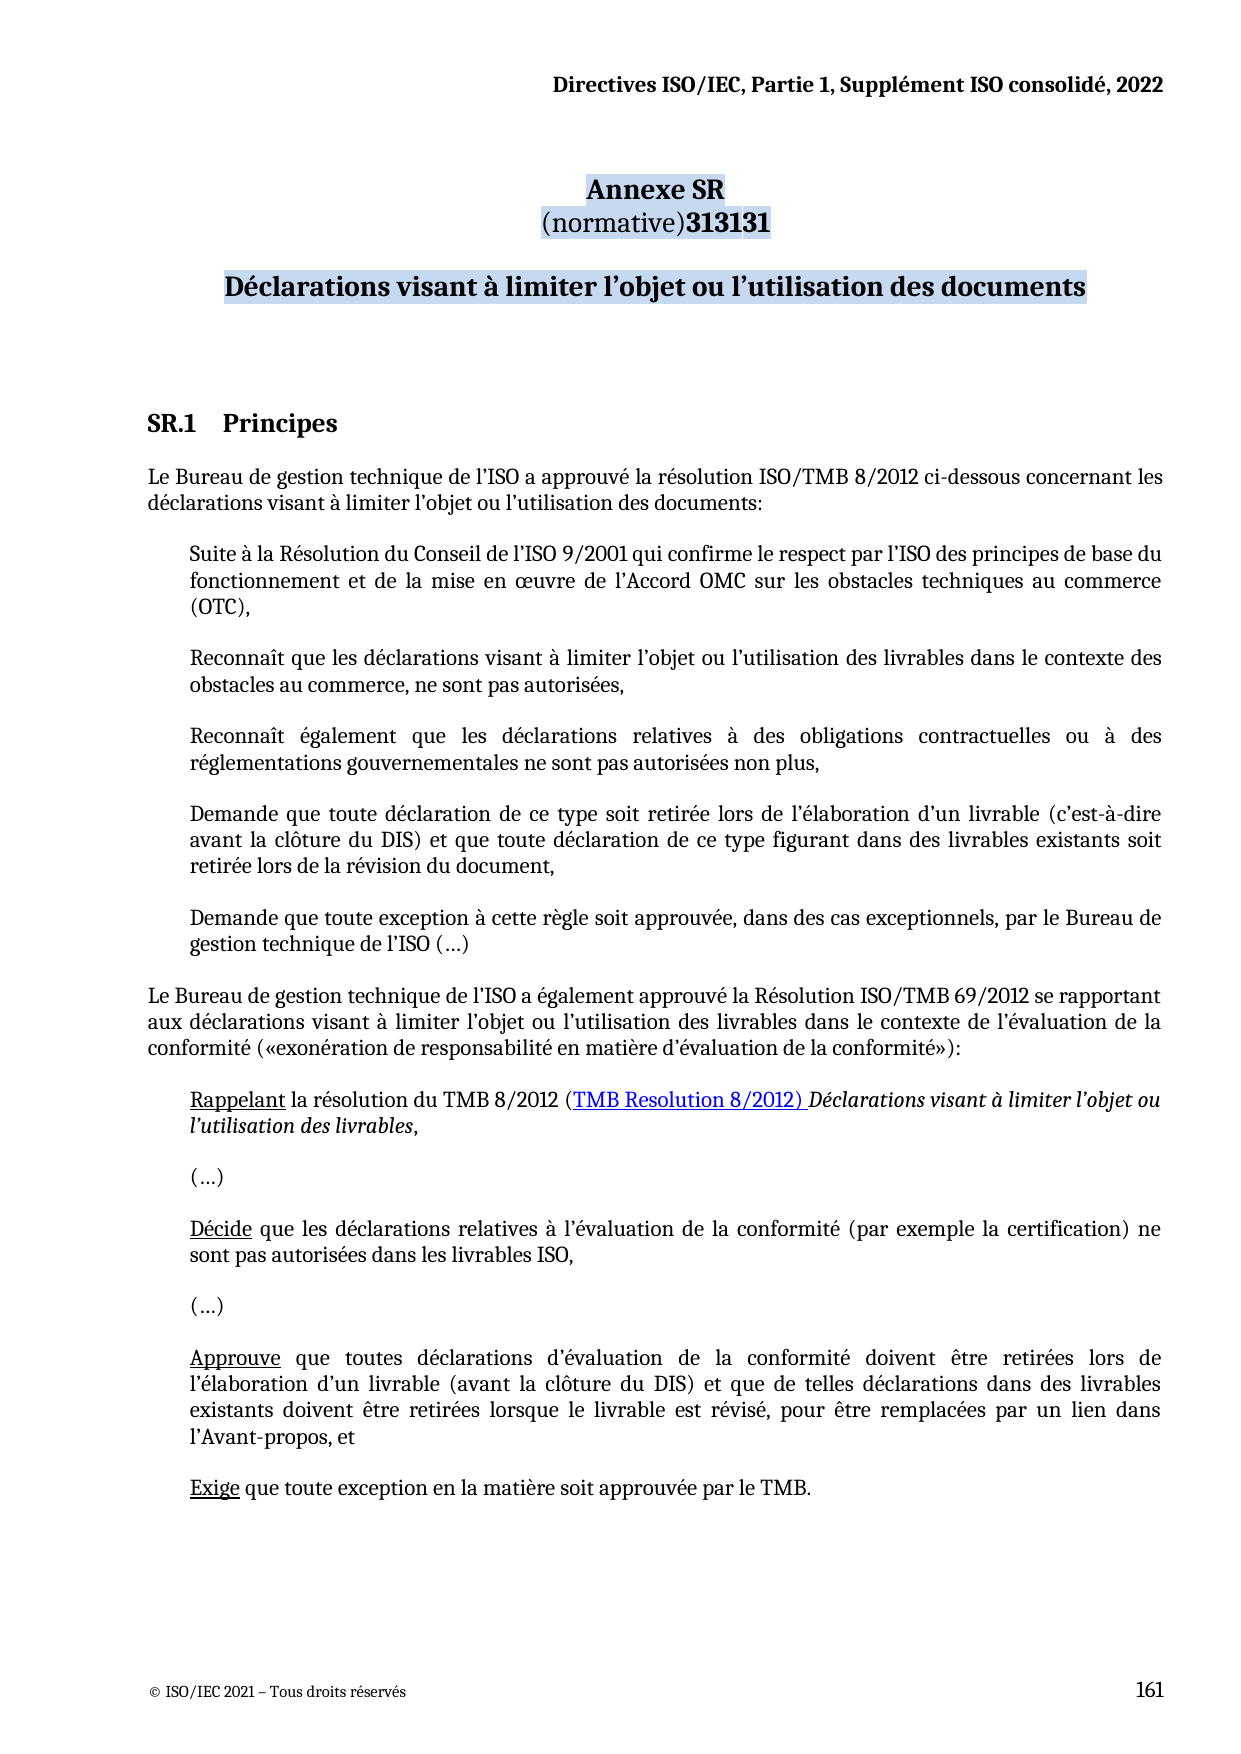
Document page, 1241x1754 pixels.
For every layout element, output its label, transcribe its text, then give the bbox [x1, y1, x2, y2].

text (…) [189, 1293, 1163, 1319]
text Approuve que toutes déclarations d’évaluation de la conformité doivent être retirées lors de l’élaboration d’un livrable (avant la clôture du DIS) et que de telles déclarations dans des livrables existants doivent être retirées lorsque le livrable est révisé, pour être remplacées par un lien dans l’Avant-propos, et [189, 1344, 1163, 1450]
text Suite à la Résolution du Conseil de l’ISO 9/2001 qui confirme le respect par l’ISO des principes de base du fonctionnement et de la mise en œuvre de l’Accord OMC sur les obstacles techniques au commerce (OTC), [189, 541, 1163, 620]
list SR.1 Principes [148, 410, 1163, 438]
text Demande que toute déclaration de ce type soit retirée lors de l’élaboration d’un livrable (c’est-à-dire avant la clôture du DIS) et que toute déclaration de ce type figurant dans des livrables existants soit retirée lors de la révision du document, [189, 801, 1163, 880]
list Annexe SR (normative) Déclarations visant à limiter l’objet ou l’utilisation des documents [148, 174, 1163, 303]
text Le Bureau de gestion technique de l’ISO a également approuvé la Résolution ISO/TMB 69/2012 se rapportant aux déclarations visant à limiter l’objet ou l’utilisation des livrables dans le contexte de l’évaluation de la conformité («exonération de responsabilité en matière d’évaluation de la conformité»): [148, 982, 1163, 1061]
text Rappelant la résolution du TMB 8/2012 (TMB Resolution 8/2012) Déclarations visant à limiter l’objet ou l’utilisation des livrables, [189, 1086, 1163, 1139]
text Reconnaît également que les déclarations relatives à des obligations contractuelles ou à des réglementations gouvernementales ne sont pas autorisées non plus, [189, 723, 1163, 776]
text Reconnaît que les déclarations visant à limiter l’objet ou l’utilisation des livrables dans le contexte des obstacles au commerce, ne sont pas autorisées, [189, 645, 1163, 698]
text Décide que les déclarations relatives à l’évaluation de la conformité (par exemple la certification) ne sont pas autorisées dans les livrables ISO, [189, 1216, 1163, 1268]
text Exige que toute exception en la matière soit approuvée par le TMB. [189, 1475, 1163, 1501]
text Le Bureau de gestion technique de l’ISO a approuvé la résolution ISO/TMB 8/2012 ci-dessous concernant les déclarations visant à limiter l’objet ou l’utilisation des documents: [148, 463, 1163, 516]
text Demande que toute exception à cette règle soit approuvée, dans des cas exceptionnels, par le Bureau de gestion technique de l’ISO (…) [189, 905, 1163, 957]
text (…) [189, 1164, 1163, 1191]
